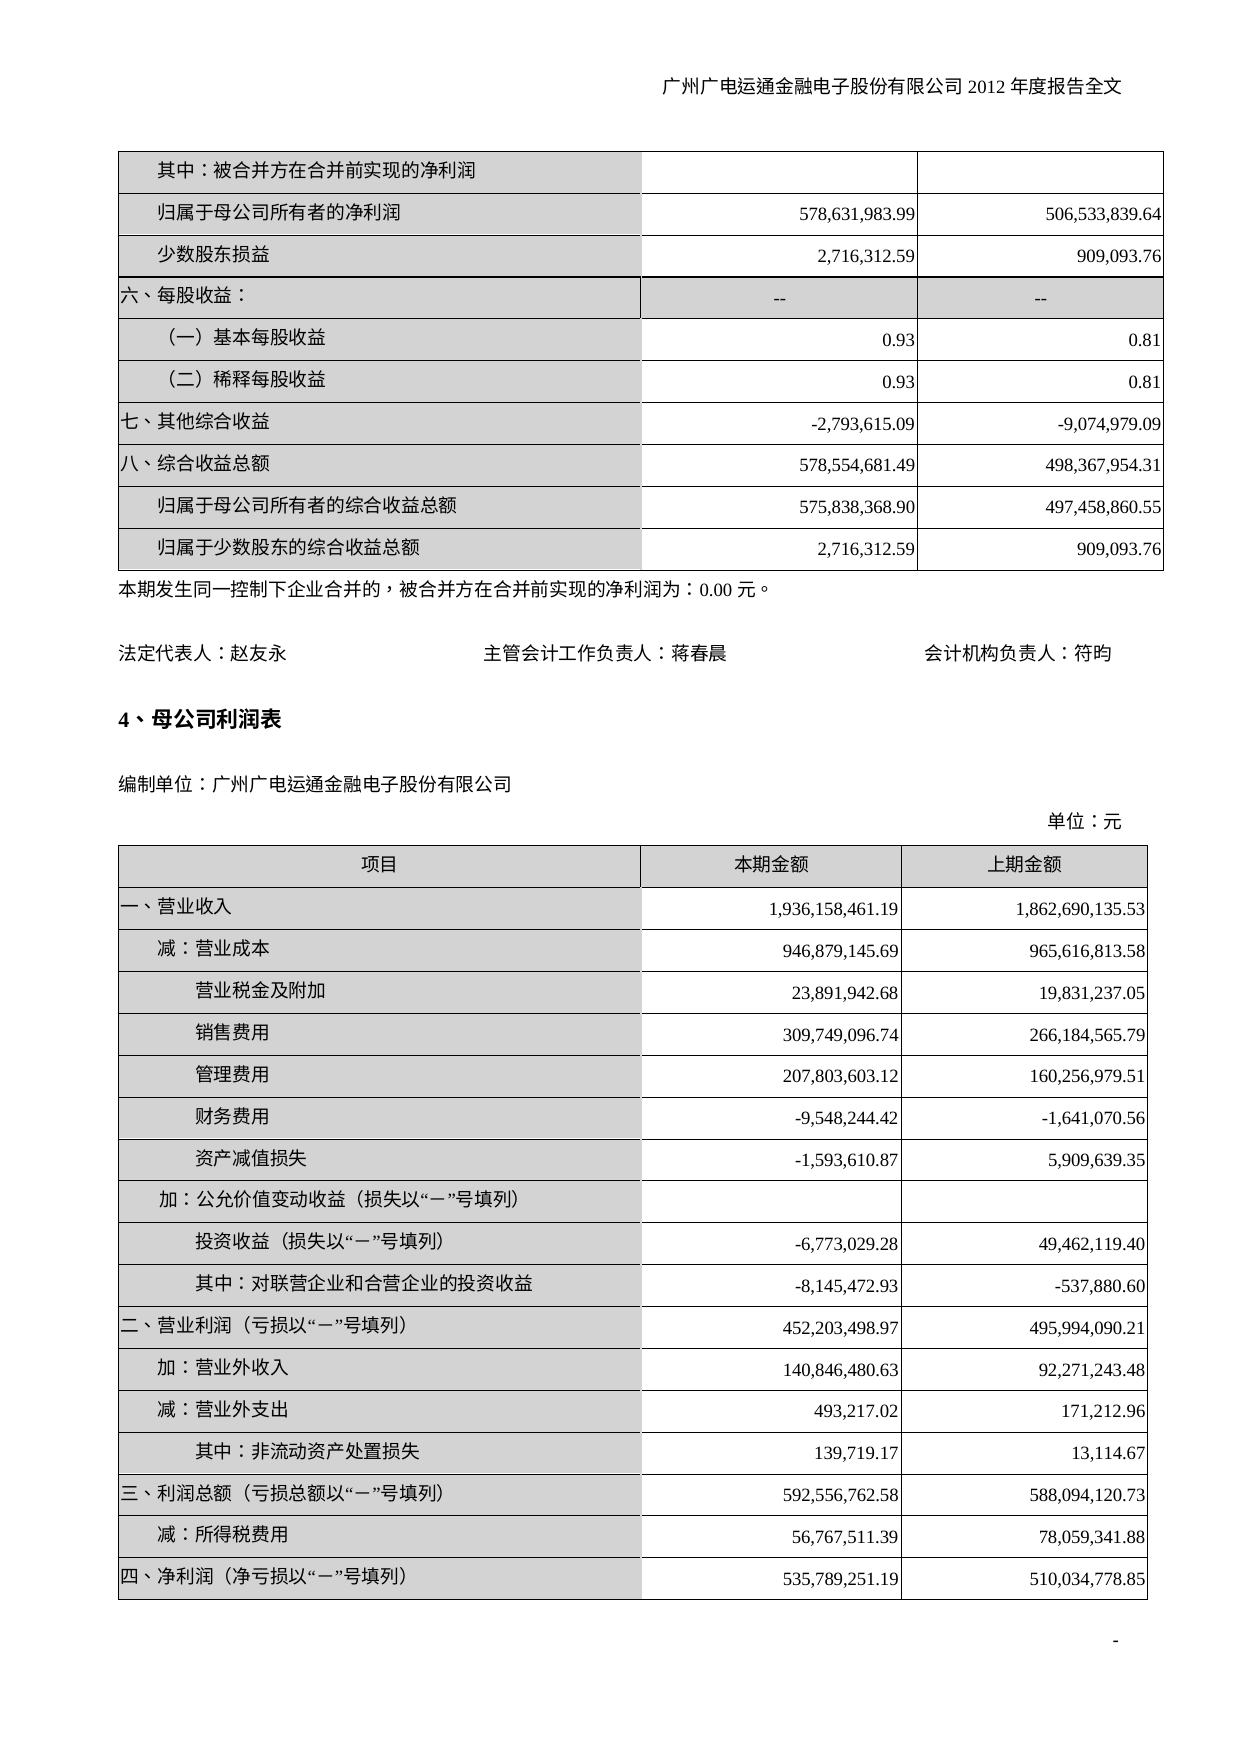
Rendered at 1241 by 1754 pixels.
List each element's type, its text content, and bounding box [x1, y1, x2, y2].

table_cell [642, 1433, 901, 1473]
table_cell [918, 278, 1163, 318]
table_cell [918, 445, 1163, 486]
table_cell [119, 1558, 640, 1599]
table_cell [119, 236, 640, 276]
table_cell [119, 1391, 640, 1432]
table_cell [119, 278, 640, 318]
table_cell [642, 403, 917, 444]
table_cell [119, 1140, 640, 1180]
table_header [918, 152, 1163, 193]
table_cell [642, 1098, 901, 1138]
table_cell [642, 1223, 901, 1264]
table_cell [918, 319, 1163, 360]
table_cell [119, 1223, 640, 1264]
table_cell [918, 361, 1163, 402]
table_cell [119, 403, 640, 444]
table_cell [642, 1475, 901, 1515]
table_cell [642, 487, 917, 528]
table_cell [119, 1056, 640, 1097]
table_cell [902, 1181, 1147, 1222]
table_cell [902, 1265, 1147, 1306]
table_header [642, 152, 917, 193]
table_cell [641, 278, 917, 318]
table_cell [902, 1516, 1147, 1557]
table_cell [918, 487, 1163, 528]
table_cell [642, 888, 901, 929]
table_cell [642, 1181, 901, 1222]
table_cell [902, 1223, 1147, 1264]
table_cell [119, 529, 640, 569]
text 单位：元 [102, 809, 1122, 834]
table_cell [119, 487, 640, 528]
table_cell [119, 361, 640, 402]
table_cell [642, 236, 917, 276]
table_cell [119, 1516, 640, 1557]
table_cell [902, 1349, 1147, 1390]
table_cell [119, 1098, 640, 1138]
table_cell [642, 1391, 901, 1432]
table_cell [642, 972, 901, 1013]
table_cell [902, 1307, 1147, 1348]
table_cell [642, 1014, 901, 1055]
text 编制单位：广州广电运通金融电子股份有限公司 [118, 771, 1178, 797]
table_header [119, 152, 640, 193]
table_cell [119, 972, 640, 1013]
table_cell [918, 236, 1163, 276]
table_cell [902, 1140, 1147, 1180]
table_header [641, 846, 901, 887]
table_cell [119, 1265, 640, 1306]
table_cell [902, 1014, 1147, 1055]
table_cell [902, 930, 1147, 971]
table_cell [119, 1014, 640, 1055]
text 法定代表人：赵友永 主管会计工作负责人：蒋春晨 会计机构负责人：符昀 [118, 640, 1178, 666]
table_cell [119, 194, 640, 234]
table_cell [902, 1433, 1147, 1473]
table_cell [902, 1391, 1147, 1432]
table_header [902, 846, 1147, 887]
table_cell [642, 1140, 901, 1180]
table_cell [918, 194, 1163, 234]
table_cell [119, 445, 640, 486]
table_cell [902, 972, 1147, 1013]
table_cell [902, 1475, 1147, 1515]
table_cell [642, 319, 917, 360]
subtitle 4、母公司利润表 [118, 704, 1178, 733]
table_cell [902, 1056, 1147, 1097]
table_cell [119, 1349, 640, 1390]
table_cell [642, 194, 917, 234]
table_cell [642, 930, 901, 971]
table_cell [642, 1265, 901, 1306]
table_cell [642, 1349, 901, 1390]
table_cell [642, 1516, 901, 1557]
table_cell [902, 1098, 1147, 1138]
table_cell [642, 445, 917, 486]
text 本期发生同一控制下企业合并的，被合并方在合并前实现的净利润为：0.00 元。 [118, 576, 1178, 601]
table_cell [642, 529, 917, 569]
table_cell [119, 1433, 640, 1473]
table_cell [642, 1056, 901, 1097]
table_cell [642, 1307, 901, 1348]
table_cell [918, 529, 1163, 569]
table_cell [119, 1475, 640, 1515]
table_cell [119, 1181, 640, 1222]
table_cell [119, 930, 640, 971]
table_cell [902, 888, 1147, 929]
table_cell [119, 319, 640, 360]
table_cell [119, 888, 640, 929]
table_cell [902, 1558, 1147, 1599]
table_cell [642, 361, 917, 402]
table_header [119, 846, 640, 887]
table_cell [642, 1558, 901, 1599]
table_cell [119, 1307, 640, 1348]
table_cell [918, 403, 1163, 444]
